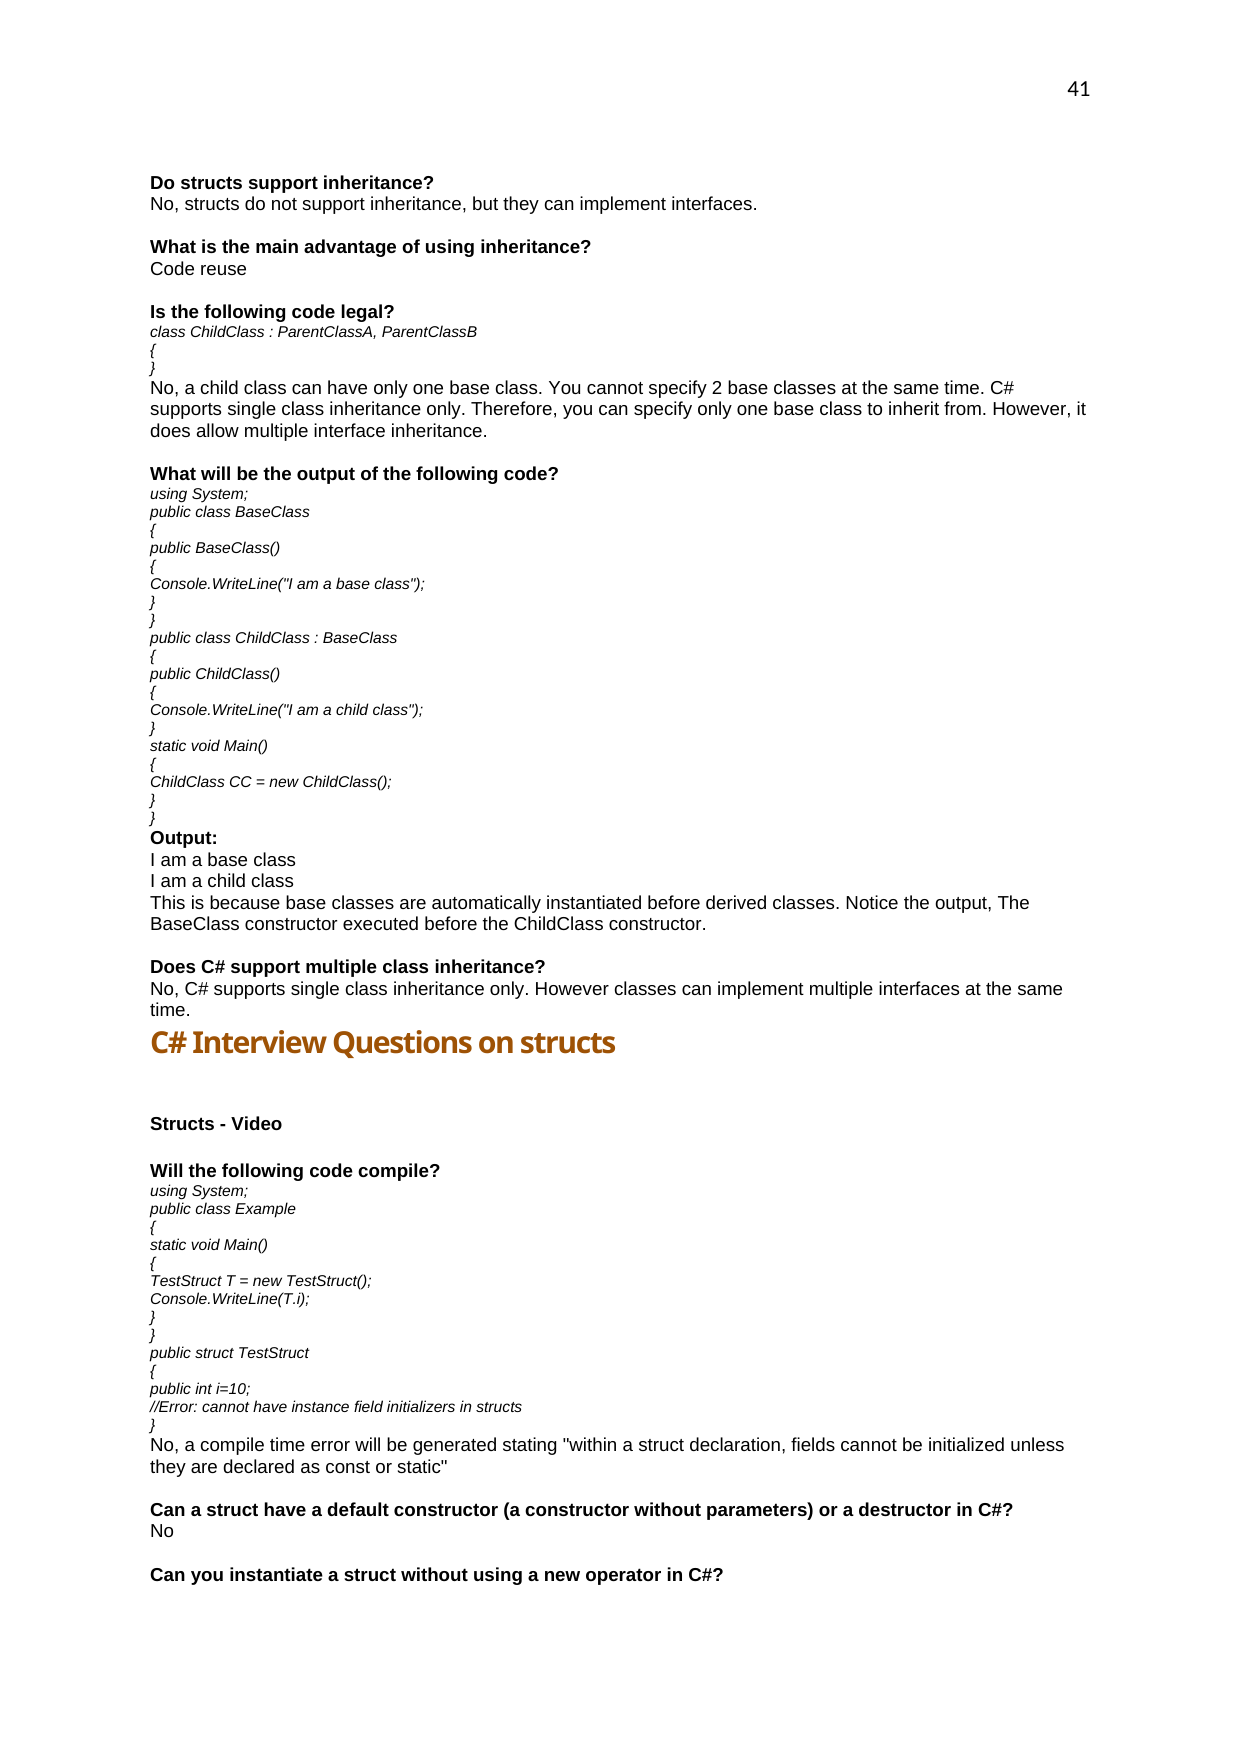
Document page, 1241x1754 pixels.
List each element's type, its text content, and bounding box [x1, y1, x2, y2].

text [150, 150, 1090, 1021]
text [150, 1062, 1090, 1585]
text C# Interview Questions on structs [150, 1021, 1090, 1062]
